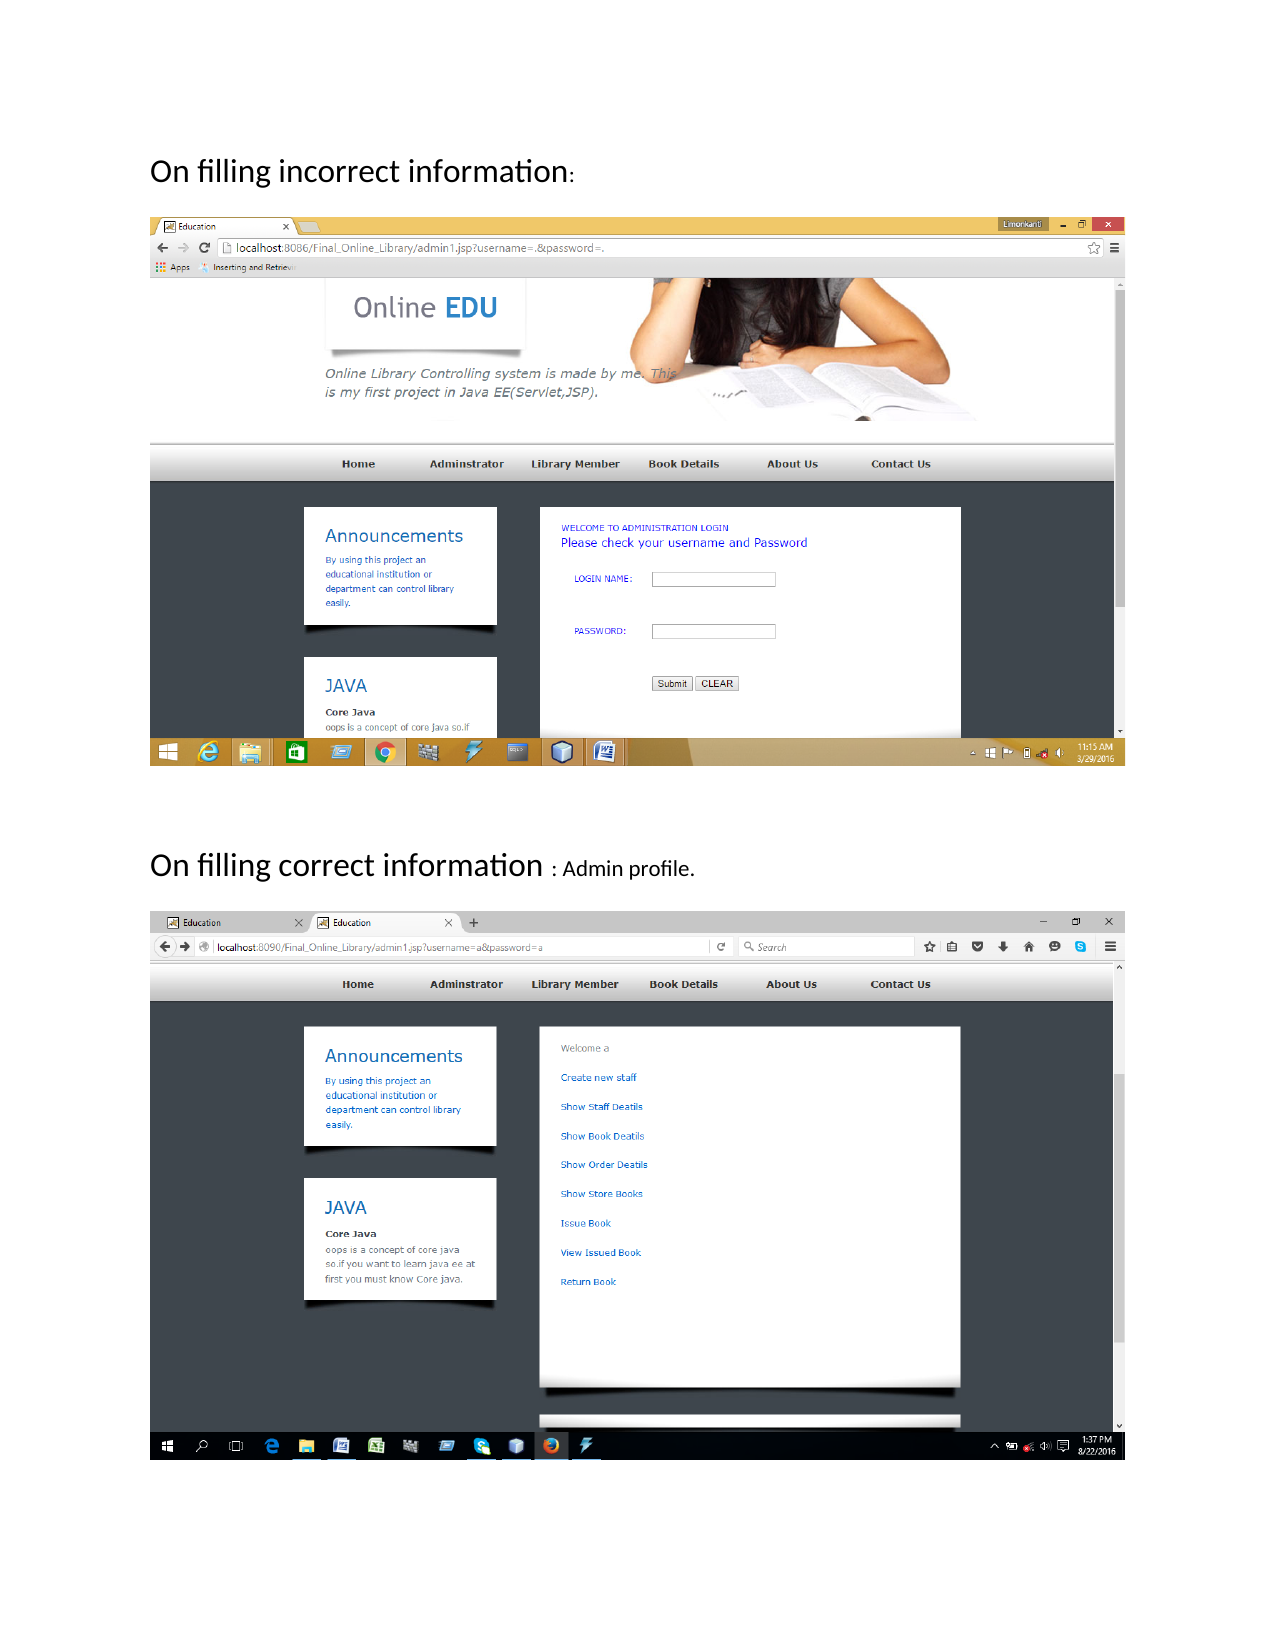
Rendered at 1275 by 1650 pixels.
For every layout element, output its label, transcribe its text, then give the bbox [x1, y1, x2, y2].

picture [150, 217, 1125, 766]
picture [150, 911, 1125, 1460]
text On filling incorrect information: [150, 150, 1125, 191]
text On filling correct information : Admin profile. [150, 844, 1125, 884]
